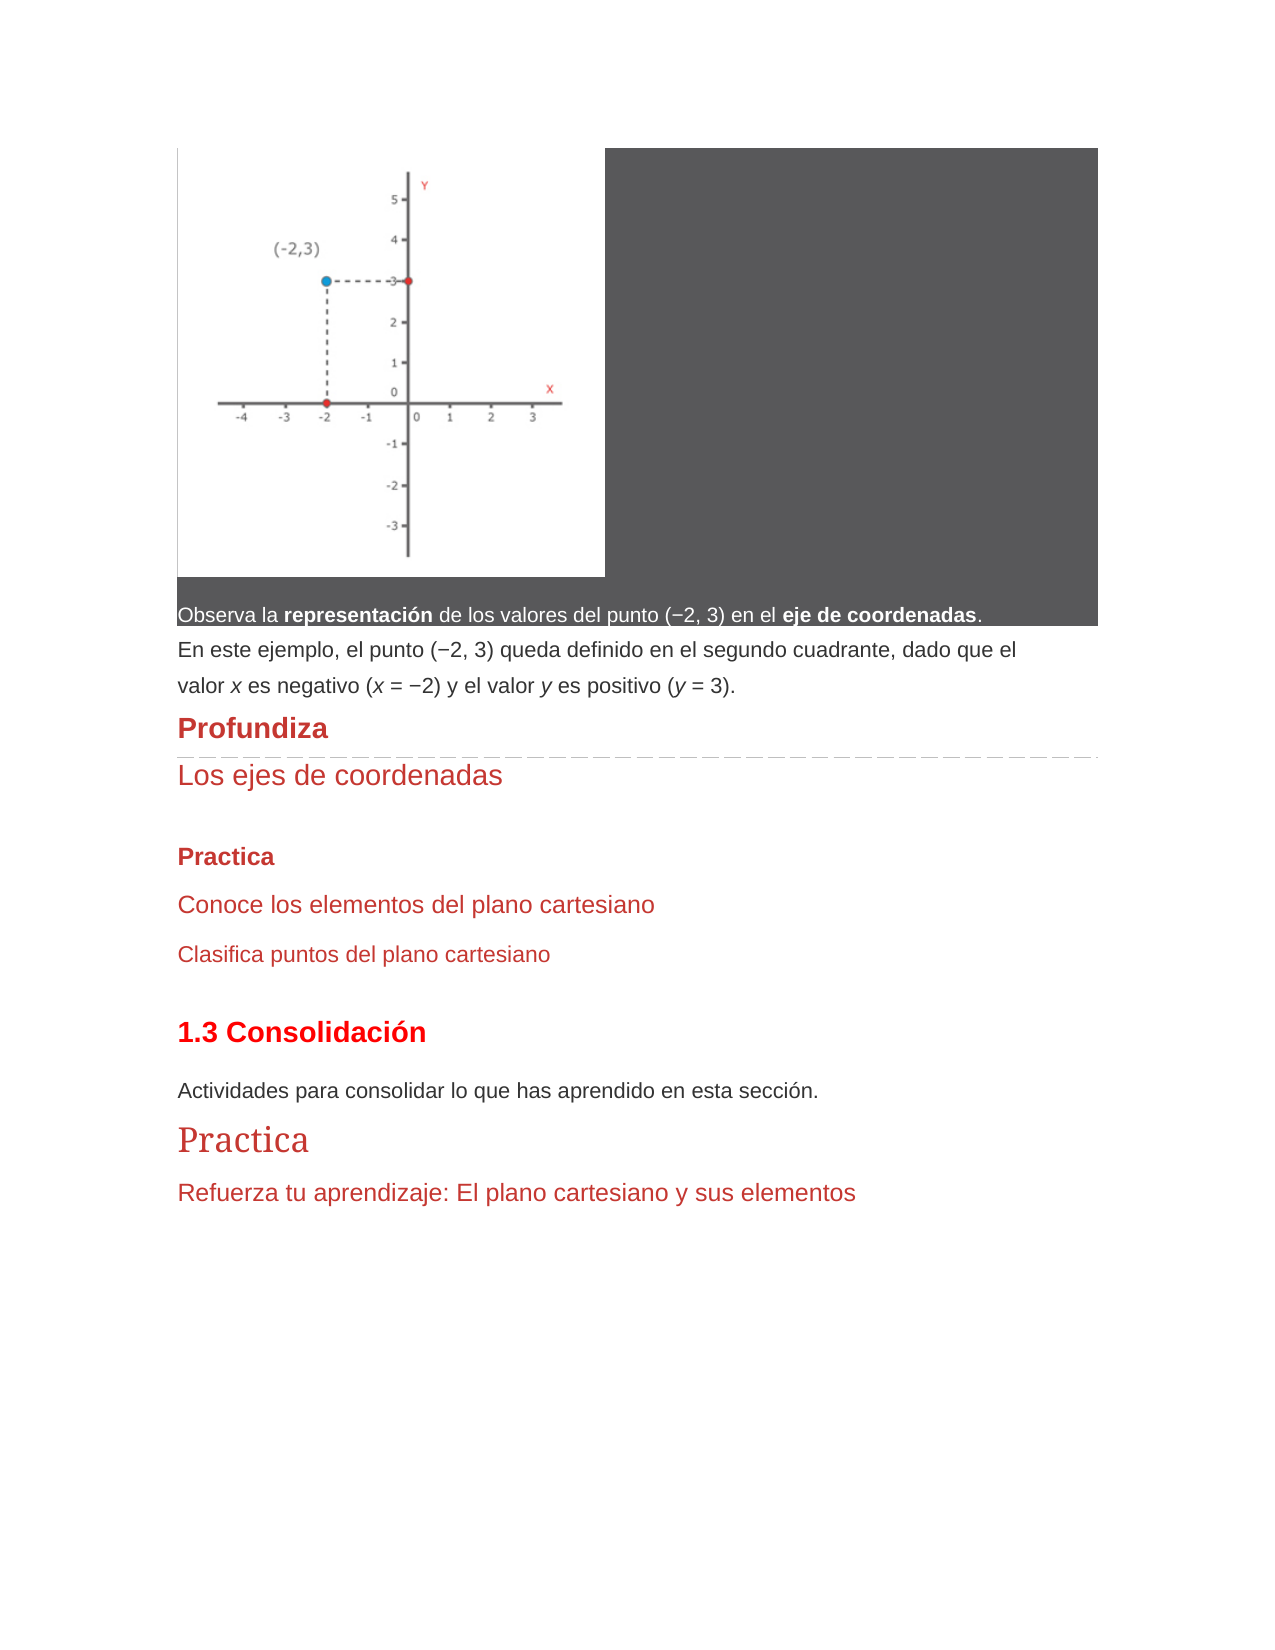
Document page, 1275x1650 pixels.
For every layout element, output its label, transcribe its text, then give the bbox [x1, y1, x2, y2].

text Actividades para consolidar lo que has aprendido en esta sección. [177, 1068, 1098, 1104]
text Los ejes de coordenadas [177, 757, 1098, 823]
subtitle Practica [177, 1116, 1098, 1163]
picture [177, 147, 605, 577]
text Clasifica puntos del plano cartesiano [177, 936, 1098, 998]
text 1.3 Consolidación [177, 1015, 1098, 1048]
subtitle Profundiza [177, 711, 1098, 744]
text Practica [177, 840, 1098, 871]
text Refuerza tu aprendizaje: El plano cartesiano y sus elementos [177, 1176, 1098, 1238]
text En este ejemplo, el punto (−2, 3) queda definido en el segundo cuadrante, dado que el valor x es negativo (x = −2) y el valor y es positivo (y = 3). [177, 626, 1098, 698]
text Observa la representación de los valores del punto (−2, 3) en el eje de coordenadas. [177, 595, 1098, 626]
text Conoce los elementos del plano cartesiano [177, 888, 1098, 919]
